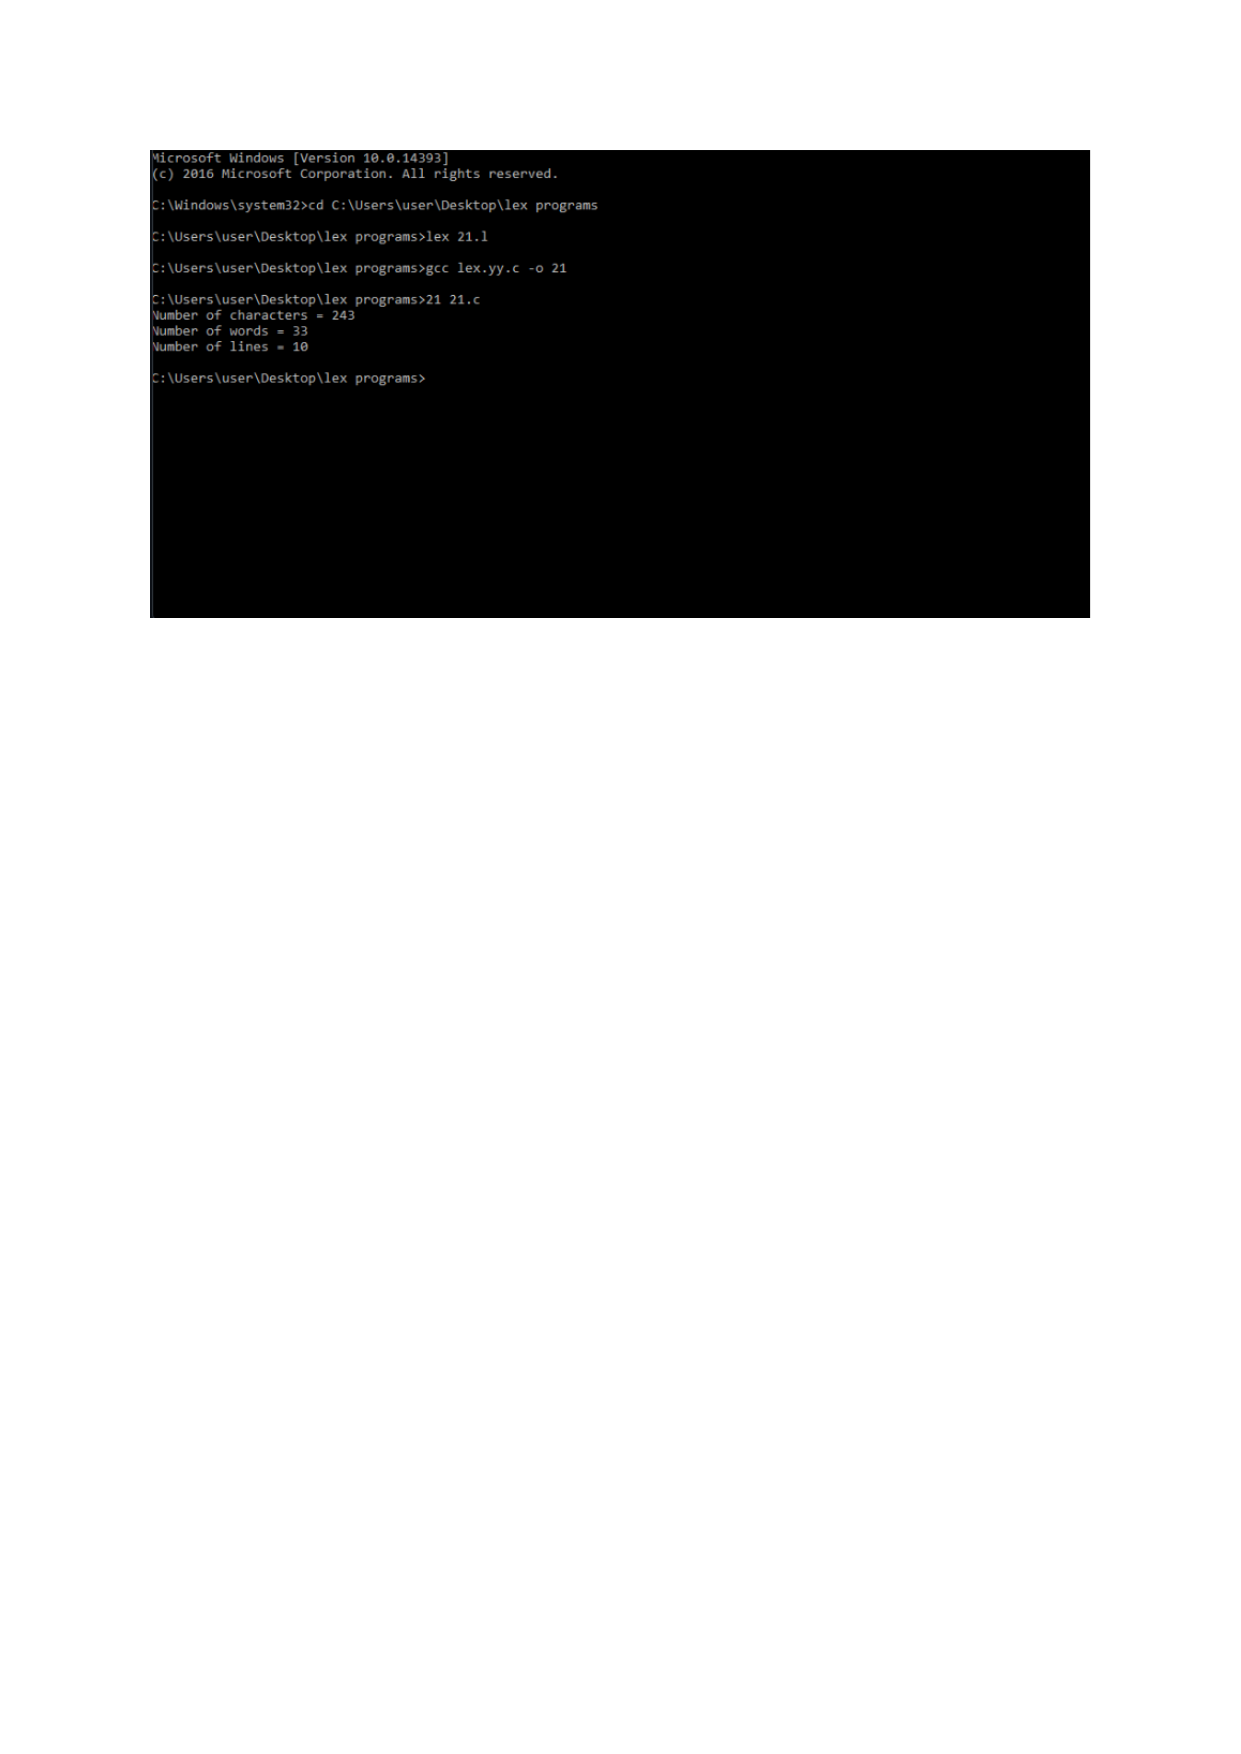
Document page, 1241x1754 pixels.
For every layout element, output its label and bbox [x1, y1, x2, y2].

picture [150, 150, 1091, 618]
